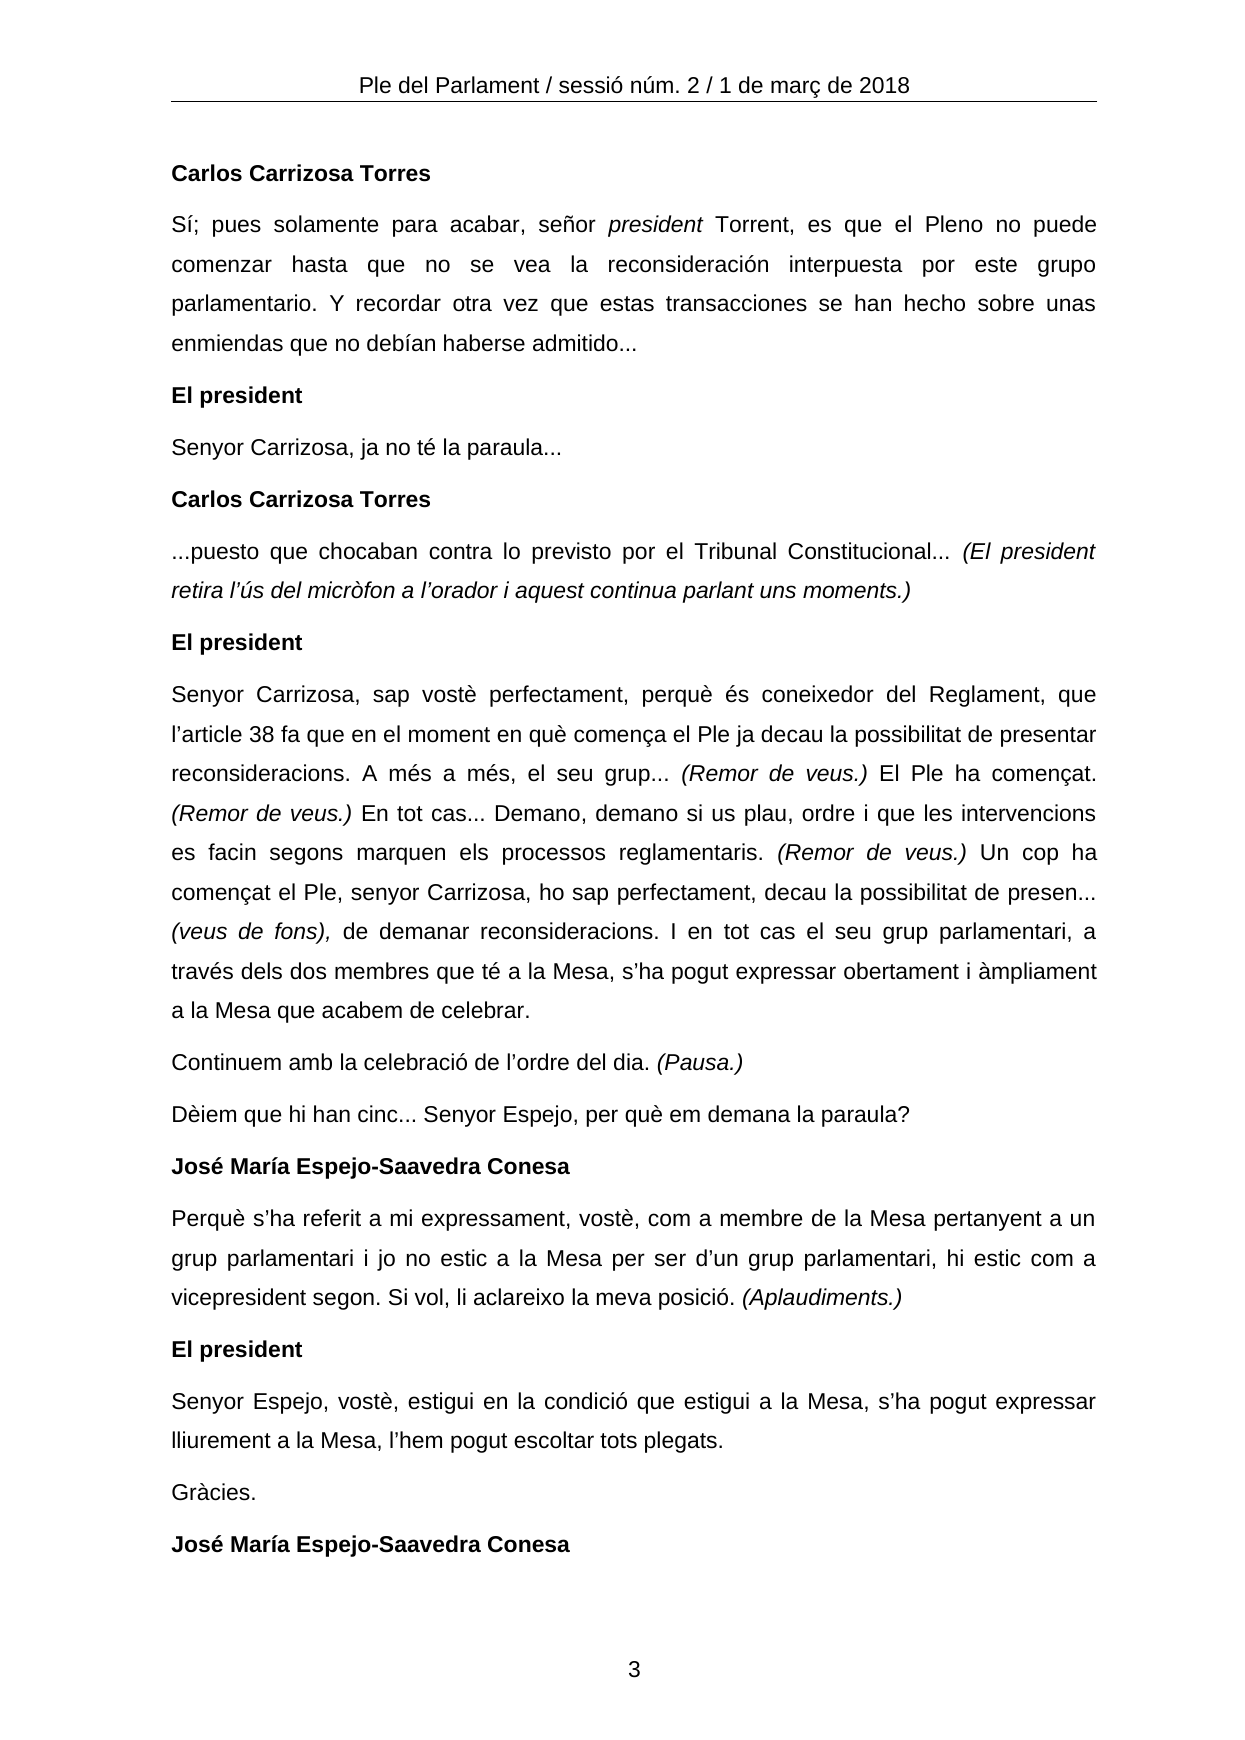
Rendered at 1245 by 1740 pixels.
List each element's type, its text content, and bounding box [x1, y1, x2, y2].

text Gràcies. [171, 1479, 1097, 1506]
text José María Espejo-Saavedra Conesa [171, 1531, 1097, 1558]
text Perquè s’ha referit a mi expressament, vostè, com a membre de la Mesa pertanyent a un grup parlamentari i jo no estic a la Mesa per ser d’un grup parlamentari, hi estic com a vicepresident segon. Si vol, li aclareixo la meva posició. (Aplaudiments.) [171, 1205, 1097, 1310]
text Sí; pues solamente para acabar, señor president Torrent, es que el Pleno no puede comenzar hasta que no se vea la reconsideración interpuesta por este grupo parlamentario. Y recordar otra vez que estas transacciones se han hecho sobre unas enmiendas que no debían haberse admitido... [171, 211, 1097, 356]
text ...puesto que chocaban contra lo previsto por el Tribunal Constitucional... (El president retira l’ús del micròfon a l’orador i aquest continua parlant uns moments.) [171, 538, 1097, 604]
text El president [171, 382, 1097, 408]
text José María Espejo-Saavedra Conesa [171, 1153, 1097, 1179]
text Continuem amb la celebració de l’ordre del dia. (Pausa.) [171, 1049, 1097, 1075]
text Carlos Carrizosa Torres [171, 159, 1097, 186]
text Senyor Espejo, vostè, estigui en la condició que estigui a la Mesa, s’ha pogut expressar lliurement a la Mesa, l’hem pogut escoltar tots plegats. [171, 1388, 1097, 1454]
text El president [171, 629, 1097, 656]
text Dèiem que hi han cinc... Senyor Espejo, per què em demana la paraula? [171, 1101, 1097, 1127]
text Senyor Carrizosa, sap vostè perfectament, perquè és coneixedor del Reglament, que l’article 38 fa que en el moment en què comença el Ple ja decau la possibilitat de presentar reconsideracions. A més a més, el seu grup... (Remor de veus.) El Ple ha començat. (Remor de veus.) En tot cas... Demano, demano si us plau, ordre i que les intervencions es facin segons marquen els processos reglamentaris. (Remor de veus.) Un cop ha començat el Ple, senyor Carrizosa, ho sap perfectament, decau la possibilitat de presen... (veus de fons), de demanar reconsideracions. I en tot cas el seu grup parlamentari, a través dels dos membres que té a la Mesa, s’ha pogut expressar obertament i àmpliament a la Mesa que acabem de celebrar. [171, 681, 1097, 1023]
text Senyor Carrizosa, ja no té la paraula... [171, 434, 1097, 460]
text Carlos Carrizosa Torres [171, 486, 1097, 512]
text El president [171, 1336, 1097, 1362]
